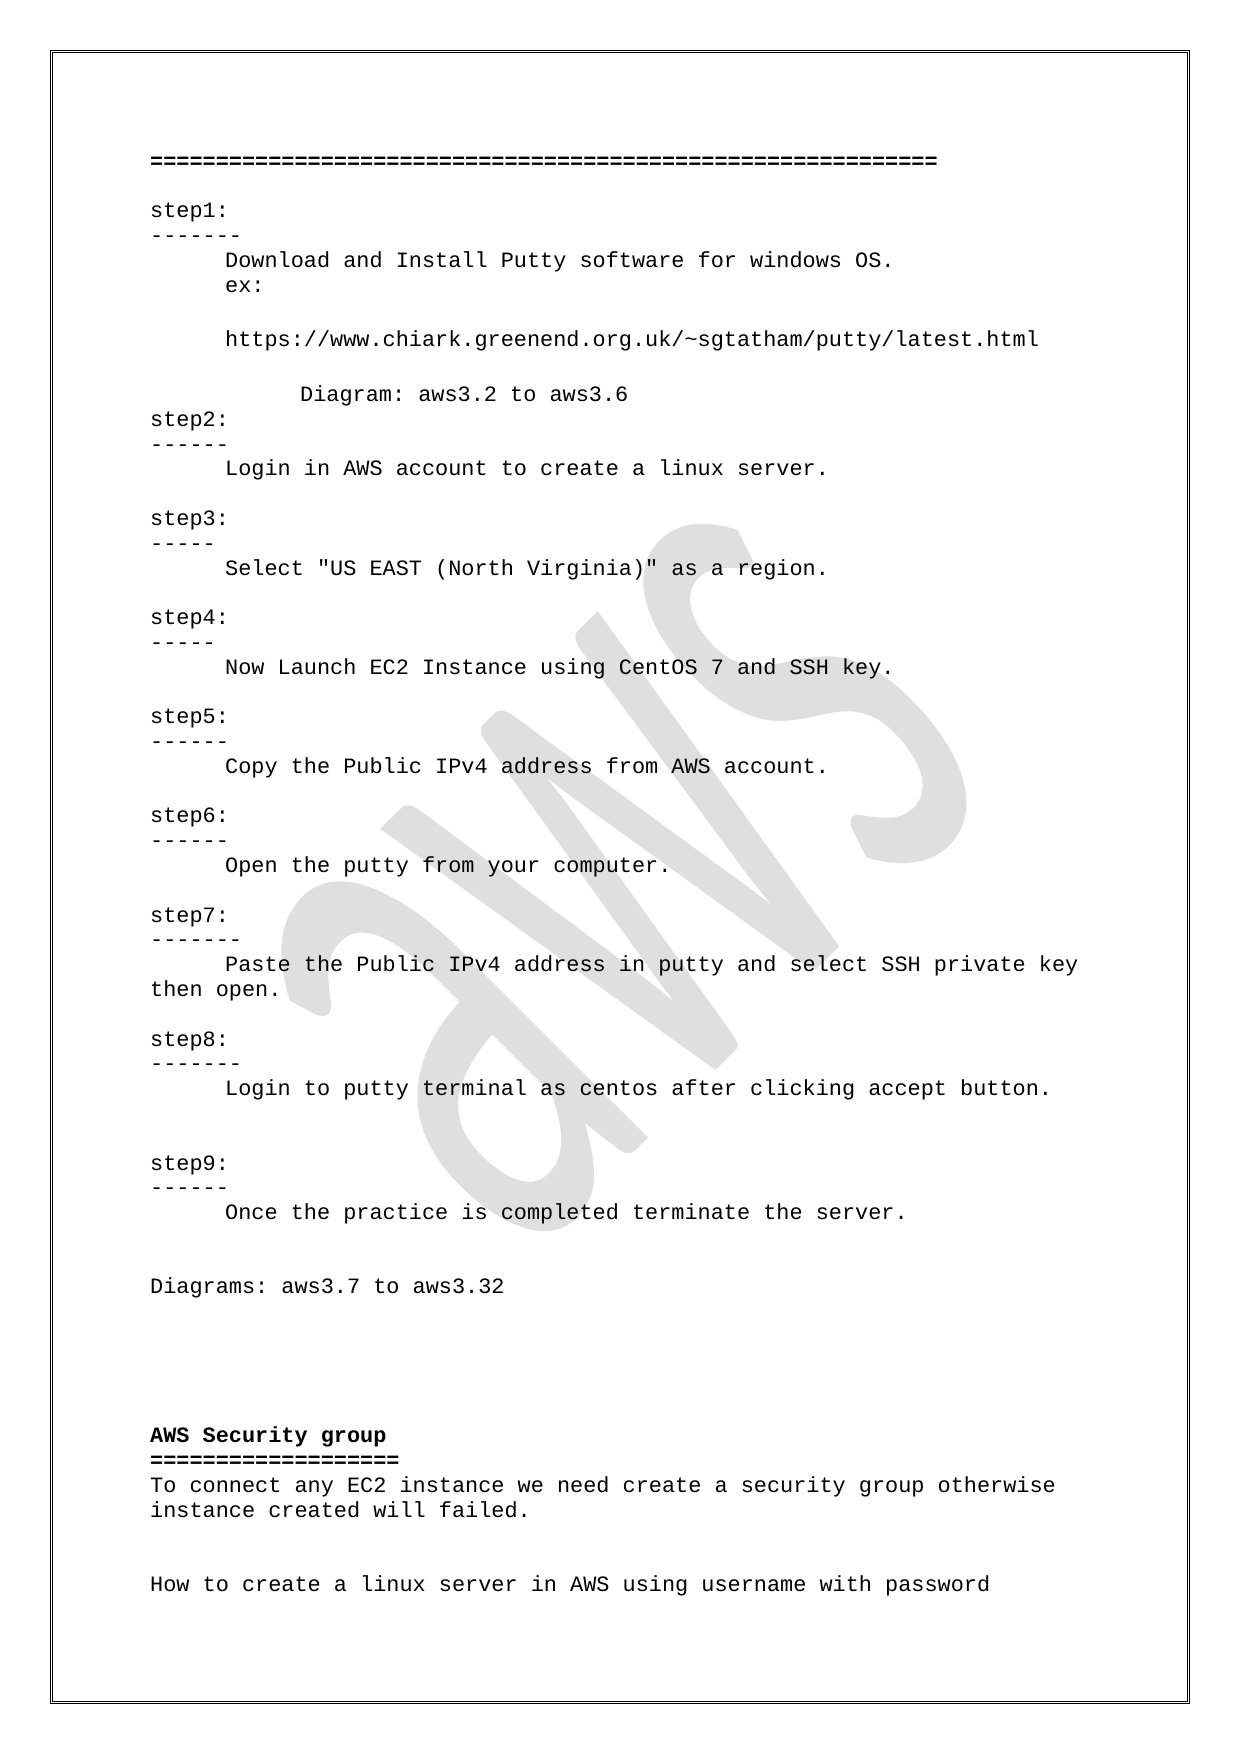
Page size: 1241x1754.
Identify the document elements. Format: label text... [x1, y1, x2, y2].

text ------- [150, 1052, 1090, 1077]
text ------- [150, 224, 1090, 249]
text step5: [150, 705, 1090, 730]
text Open the putty from your computer. [150, 854, 1090, 879]
text ----- [150, 532, 1090, 557]
text Now Launch EC2 Instance using CentOS 7 and SSH key. [150, 656, 1090, 681]
text step4: [150, 606, 1090, 631]
text ------ [150, 1176, 1090, 1201]
text Once the practice is completed terminate the server. [150, 1201, 1090, 1226]
text Paste the Public IPv4 address in putty and select SSH private key then open. [150, 953, 1090, 1003]
text ============================================================ [150, 150, 1090, 175]
text Diagrams: aws3.7 to aws3.32 [150, 1276, 1090, 1300]
text ------ [150, 829, 1090, 854]
text step8: [150, 1028, 1090, 1052]
text step6: [150, 804, 1090, 829]
text Diagram: aws3.2 to aws3.6 [150, 383, 1090, 408]
text ex: [150, 274, 1090, 299]
text =================== [150, 1449, 1090, 1474]
text Login in AWS account to create a linux server. [150, 457, 1090, 482]
text Login to putty terminal as centos after clicking accept button. [150, 1077, 1090, 1102]
text How to create a linux server in AWS using username with password [150, 1573, 1090, 1598]
text AWS Security group [150, 1424, 1090, 1449]
text ----- [150, 631, 1090, 656]
text step1: [150, 199, 1090, 224]
text ------- [150, 928, 1090, 953]
text step9: [150, 1152, 1090, 1176]
text step2: [150, 408, 1090, 433]
text Download and Install Putty software for windows OS. [150, 249, 1090, 274]
text Select "US EAST (North Virginia)" as a region. [150, 557, 1090, 581]
text To connect any EC2 instance we need create a security group otherwise instance created will failed. [150, 1474, 1090, 1523]
text https://www.chiark.greenend.org.uk/~sgtatham/putty/latest.html [150, 299, 1090, 353]
text Copy the Public IPv4 address from AWS account. [150, 755, 1090, 780]
text ------ [150, 433, 1090, 457]
text step7: [150, 904, 1090, 928]
text step3: [150, 507, 1090, 532]
text ------ [150, 730, 1090, 755]
